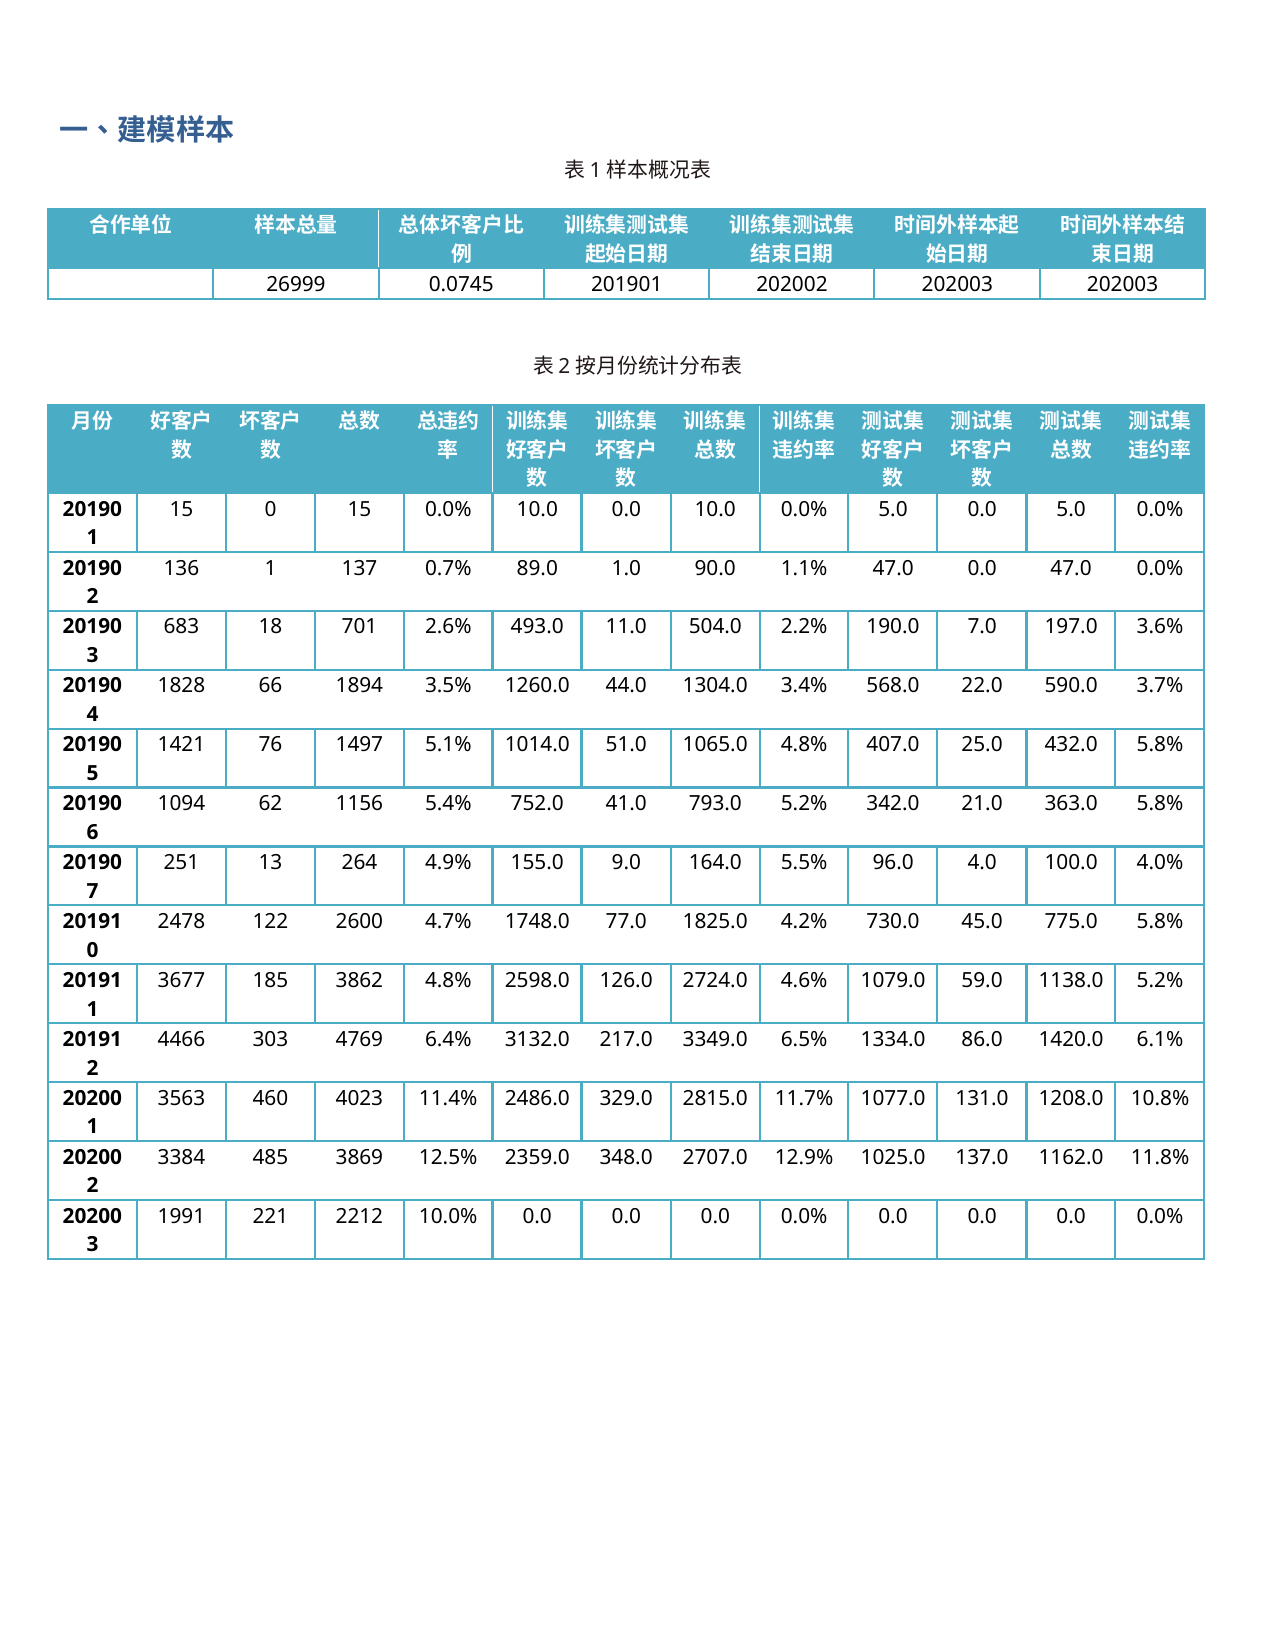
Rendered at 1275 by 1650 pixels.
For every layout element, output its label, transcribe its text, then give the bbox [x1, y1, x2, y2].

table_cell 1421 [138, 730, 225, 786]
table_cell 1497 [316, 730, 403, 786]
table_cell 4.8% [405, 965, 491, 1022]
table_cell 4.8% [761, 730, 847, 786]
table_cell 201901 [545, 269, 708, 298]
table_cell 66 [226, 671, 315, 727]
table_cell 0.0 [937, 553, 1026, 609]
table_cell 1014.0 [494, 730, 580, 786]
table_cell 793.0 [671, 789, 759, 845]
table_cell 0.0% [405, 494, 491, 551]
text 表1 样本概况表 [59, 155, 1216, 183]
table_cell 1094 [137, 789, 226, 845]
table_cell 3869 [315, 1142, 404, 1199]
table_cell 775.0 [1026, 906, 1115, 963]
text 表2 按月份统计分布表 [59, 351, 1216, 379]
table_cell 217.0 [581, 1024, 671, 1081]
table_cell 4466 [137, 1024, 226, 1081]
table_cell 5.5% [761, 848, 847, 904]
table_cell 10.8% [1116, 1083, 1203, 1140]
table_cell 3349.0 [671, 1024, 759, 1081]
table_cell 3.5% [404, 671, 492, 727]
table_cell 5.0 [849, 494, 936, 551]
table_cell 77.0 [581, 906, 671, 963]
table_cell 26999 [214, 269, 378, 298]
table_cell 7.0 [938, 612, 1025, 668]
table_cell 3.7% [1115, 671, 1203, 727]
table_cell 460 [227, 1083, 314, 1140]
table_cell 5.8% [1115, 906, 1203, 963]
table_cell 76 [227, 730, 314, 786]
table_cell 251 [138, 848, 225, 904]
table_cell 6.5% [760, 1024, 848, 1081]
table_header 训练集好客户数 [493, 406, 581, 492]
table_cell 1334.0 [848, 1024, 937, 1081]
table_cell 1.1% [760, 553, 848, 609]
table_cell 137 [315, 553, 404, 609]
table_header 时间外样本起始日期 [874, 210, 1040, 267]
table_header 测试集坏客户数 [937, 406, 1026, 492]
table_cell 2707.0 [671, 1142, 759, 1199]
table_cell 201905 [49, 730, 136, 786]
table_cell 6.1% [1115, 1024, 1203, 1081]
table_header 总数 [315, 406, 404, 492]
table_cell 3563 [138, 1083, 225, 1140]
table_cell 21.0 [937, 789, 1026, 845]
table_cell 504.0 [672, 612, 759, 668]
table_cell 1162.0 [1026, 1142, 1115, 1199]
table_cell 201903 [49, 612, 136, 668]
table_header 时间外样本结束日期 [1040, 210, 1204, 267]
table_cell 1156 [315, 789, 404, 845]
table_header 测试集好客户数 [848, 406, 937, 492]
table_cell 126.0 [583, 965, 670, 1022]
table_cell 1991 [138, 1201, 225, 1258]
table_cell 3862 [316, 965, 403, 1022]
table_cell 0 [227, 494, 314, 551]
table_cell 3132.0 [493, 1024, 581, 1081]
table_cell 4.0% [1116, 848, 1203, 904]
table_cell 202001 [49, 1083, 136, 1140]
table_cell 59.0 [938, 965, 1025, 1022]
table_cell 44.0 [581, 671, 671, 727]
table_cell 0.0 [583, 1201, 670, 1258]
table_cell 2.2% [761, 612, 847, 668]
table_header 训练集测试集起始日期 [544, 210, 709, 267]
table_cell 41.0 [581, 789, 671, 845]
table_cell 155.0 [494, 848, 580, 904]
table_cell 2.6% [405, 612, 491, 668]
table_cell 22.0 [937, 671, 1026, 727]
table_cell 0.0% [761, 494, 847, 551]
table_cell 6.4% [404, 1024, 492, 1081]
table_cell 5.2% [760, 789, 848, 845]
table_header 训练集总数 [671, 406, 759, 492]
table_cell 15 [316, 494, 403, 551]
table_cell 201907 [49, 848, 136, 904]
table_cell 2478 [137, 906, 226, 963]
table_header 样本总量 [213, 210, 378, 267]
table_cell 136 [137, 553, 226, 609]
table_cell 89.0 [493, 553, 581, 609]
table_cell 432.0 [1028, 730, 1114, 786]
table_cell 5.8% [1116, 730, 1203, 786]
table_cell 51.0 [583, 730, 670, 786]
table_cell 3.6% [1116, 612, 1203, 668]
table_cell 45.0 [937, 906, 1026, 963]
table_cell 329.0 [583, 1083, 670, 1140]
table_cell 202003 [49, 1201, 136, 1258]
table_cell 11.7% [761, 1083, 847, 1140]
table_cell 1065.0 [672, 730, 759, 786]
table_cell 11.0 [583, 612, 670, 668]
table_cell 2724.0 [672, 965, 759, 1022]
table_cell 1260.0 [493, 671, 581, 727]
table_cell 4.9% [405, 848, 491, 904]
table_cell 1208.0 [1028, 1083, 1114, 1140]
table_cell 25.0 [938, 730, 1025, 786]
table_cell 0.0 [938, 1201, 1025, 1258]
table_cell 4769 [315, 1024, 404, 1081]
table_header 坏客户数 [226, 406, 315, 492]
table_cell 0.0 [494, 1201, 580, 1258]
table_cell 2598.0 [494, 965, 580, 1022]
table_cell 2212 [316, 1201, 403, 1258]
table_cell 164.0 [672, 848, 759, 904]
table_cell 4.2% [760, 906, 848, 963]
table_cell 701 [316, 612, 403, 668]
table_cell 1077.0 [849, 1083, 936, 1140]
table_cell 0.0 [672, 1201, 759, 1258]
table_cell 0.0 [1028, 1201, 1114, 1258]
subtitle 一、建模样本 [59, 109, 1216, 149]
table_cell 47.0 [1026, 553, 1115, 609]
table_cell 12.5% [404, 1142, 492, 1199]
table_cell 201910 [49, 906, 137, 963]
table_cell 0.0 [938, 494, 1025, 551]
table_cell 10.0 [494, 494, 580, 551]
table_cell 5.1% [405, 730, 491, 786]
table_cell 1079.0 [849, 965, 936, 1022]
table_cell 137.0 [937, 1142, 1026, 1199]
table_cell 47.0 [848, 553, 937, 609]
table_cell 0.7% [404, 553, 492, 609]
table_cell 5.4% [404, 789, 492, 845]
table_header 总违约率 [404, 406, 492, 492]
table_cell 3.4% [760, 671, 848, 727]
table_cell 202003 [875, 269, 1039, 298]
table_cell 201902 [49, 553, 137, 609]
table_cell 4.0 [938, 848, 1025, 904]
table_cell 4023 [316, 1083, 403, 1140]
table_cell 264 [316, 848, 403, 904]
table_cell 0.0% [1116, 1201, 1203, 1258]
table_cell 100.0 [1028, 848, 1114, 904]
table_cell 1748.0 [493, 906, 581, 963]
table_cell 201911 [49, 965, 136, 1022]
table_cell 3384 [137, 1142, 226, 1199]
table_cell 13 [227, 848, 314, 904]
table_cell 10.0% [405, 1201, 491, 1258]
table_header 测试集总数 [1026, 406, 1115, 492]
table_header 训练集坏客户数 [581, 406, 671, 492]
table_cell 2600 [315, 906, 404, 963]
table_cell 86.0 [937, 1024, 1026, 1081]
table_cell 4.6% [761, 965, 847, 1022]
table_header 月份 [49, 406, 137, 492]
table_cell 1.0 [581, 553, 671, 609]
table_cell 2359.0 [493, 1142, 581, 1199]
table_cell 9.0 [583, 848, 670, 904]
table_cell 0.0 [583, 494, 670, 551]
table_cell 1304.0 [671, 671, 759, 727]
table_header 好客户数 [137, 406, 226, 492]
table_cell 2486.0 [494, 1083, 580, 1140]
table_cell 201901 [49, 494, 136, 551]
table_cell 348.0 [581, 1142, 671, 1199]
table_cell 5.2% [1116, 965, 1203, 1022]
table_cell 202002 [49, 1142, 137, 1199]
table_cell 90.0 [671, 553, 759, 609]
table_cell 5.0 [1028, 494, 1114, 551]
table_cell 3677 [138, 965, 225, 1022]
table_cell 5.8% [1115, 789, 1203, 845]
table_header 训练集测试集结束日期 [709, 210, 874, 267]
table_cell 11.8% [1115, 1142, 1203, 1199]
table_cell [49, 269, 212, 298]
table_cell 493.0 [494, 612, 580, 668]
table_cell 202003 [1041, 269, 1204, 298]
table_cell 2815.0 [672, 1083, 759, 1140]
table_cell 1138.0 [1028, 965, 1114, 1022]
table_cell 62 [226, 789, 315, 845]
table_cell 590.0 [1026, 671, 1115, 727]
table_header 训练集违约率 [760, 406, 848, 492]
table_cell 0.0% [1116, 494, 1203, 551]
table_cell 131.0 [938, 1083, 1025, 1140]
table_cell 568.0 [848, 671, 937, 727]
table_cell 201912 [49, 1024, 137, 1081]
table_cell 12.9% [760, 1142, 848, 1199]
table_cell 0.0 [849, 1201, 936, 1258]
table_cell 0.0745 [380, 269, 543, 298]
table_cell 752.0 [493, 789, 581, 845]
table_cell 363.0 [1026, 789, 1115, 845]
table_cell 202002 [710, 269, 873, 298]
table_cell 730.0 [848, 906, 937, 963]
table_cell 122 [226, 906, 315, 963]
table_header 测试集违约率 [1115, 406, 1203, 492]
table_cell 221 [227, 1201, 314, 1258]
table_cell 201906 [49, 789, 137, 845]
table_cell 1825.0 [671, 906, 759, 963]
table_cell 10.0 [672, 494, 759, 551]
table_cell 1894 [315, 671, 404, 727]
table_cell 0.0% [1115, 553, 1203, 609]
table_cell 185 [227, 965, 314, 1022]
table_header 合作单位 [49, 210, 213, 267]
table_cell 1420.0 [1026, 1024, 1115, 1081]
table_cell 96.0 [849, 848, 936, 904]
table_cell 1 [226, 553, 315, 609]
table_cell 303 [226, 1024, 315, 1081]
table_cell 15 [138, 494, 225, 551]
table_cell 407.0 [849, 730, 936, 786]
table_cell 1025.0 [848, 1142, 937, 1199]
table_cell 201904 [49, 671, 137, 727]
table_cell 0.0% [761, 1201, 847, 1258]
table_cell 683 [138, 612, 225, 668]
table_header 总体坏客户比例 [379, 210, 544, 267]
table_cell 197.0 [1028, 612, 1114, 668]
table_cell 18 [227, 612, 314, 668]
table_cell 11.4% [405, 1083, 491, 1140]
table_cell 4.7% [404, 906, 492, 963]
table_cell 190.0 [849, 612, 936, 668]
table_cell 342.0 [848, 789, 937, 845]
table_cell 1828 [137, 671, 226, 727]
table_cell 485 [226, 1142, 315, 1199]
